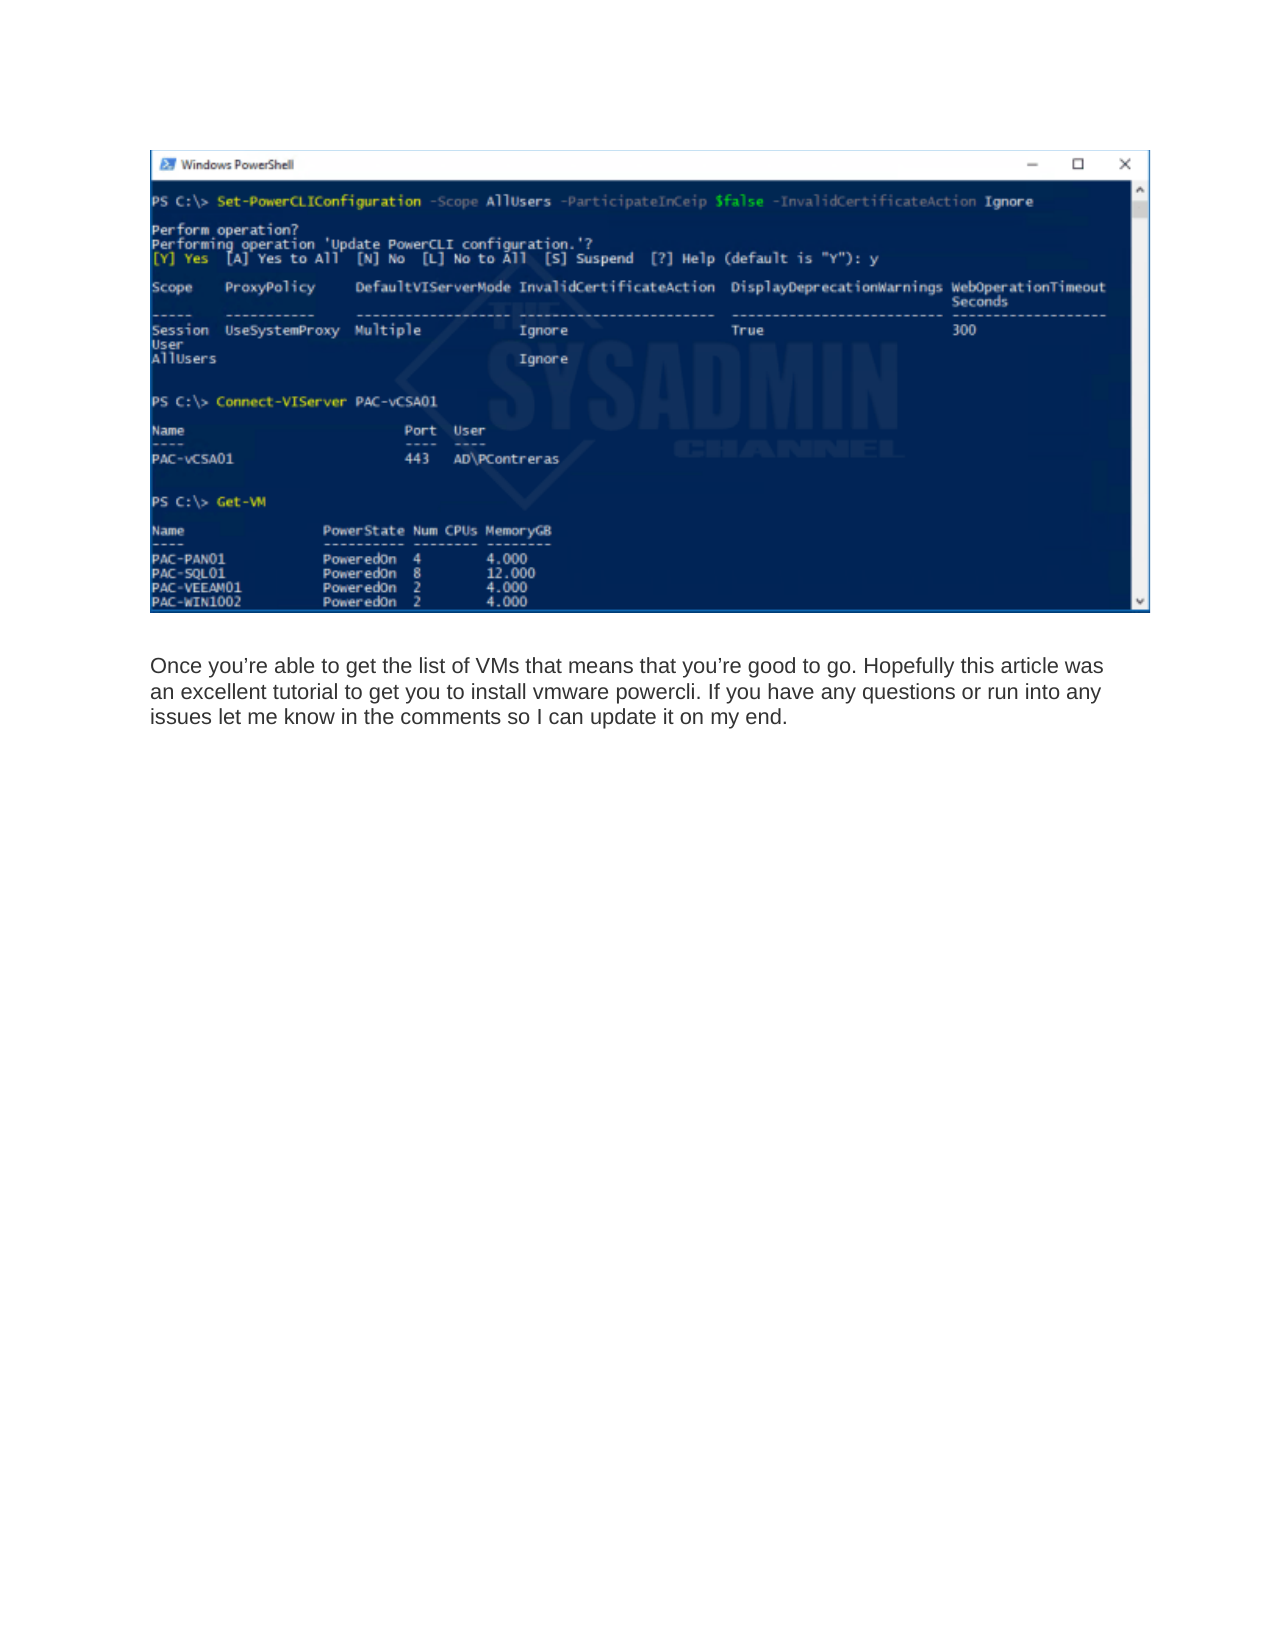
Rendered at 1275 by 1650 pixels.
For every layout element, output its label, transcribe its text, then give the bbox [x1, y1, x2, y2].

text Once you’re able to get the list of VMs that means that you’re good to go. Hopefully this article was an excellent tutorial to get you to install vmware powercli. If you have any questions or run into any issues let me know in the comments so I can update it on my end. [150, 653, 1125, 729]
picture [150, 150, 1150, 613]
